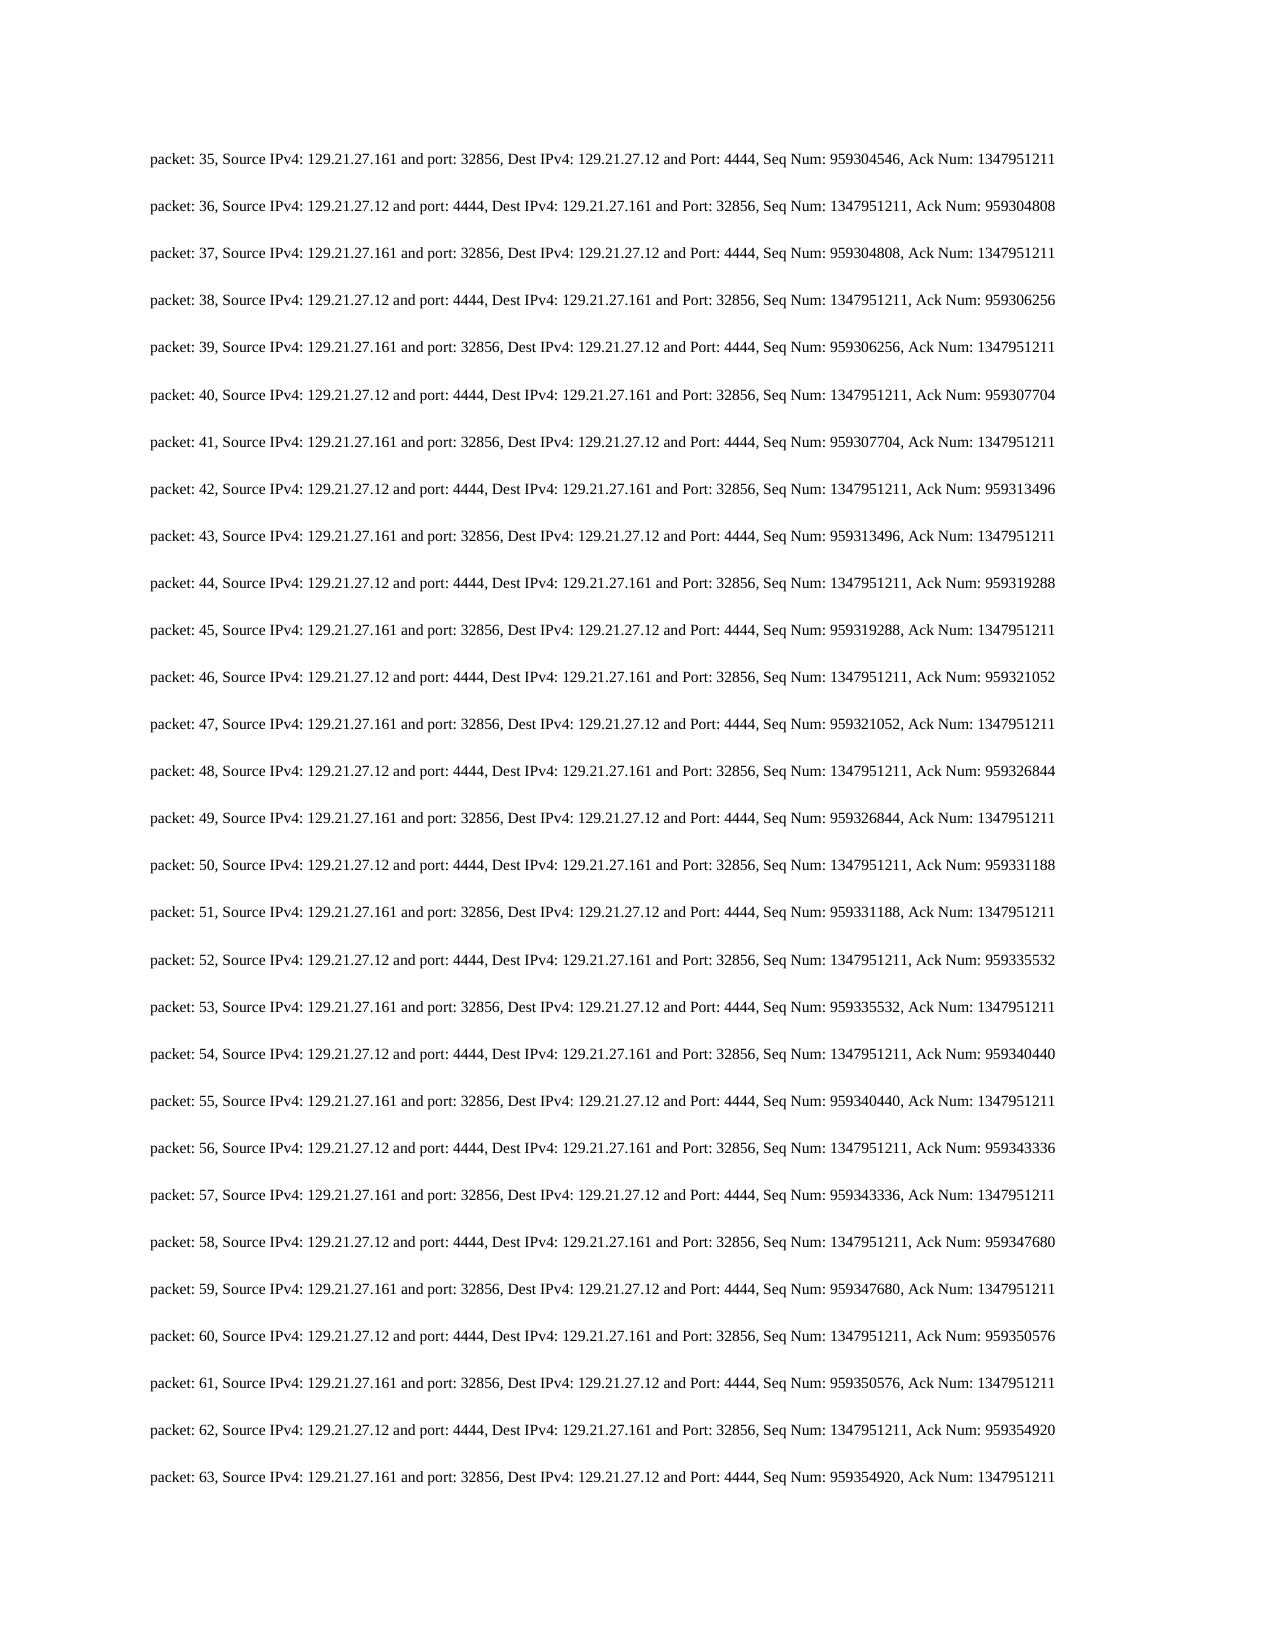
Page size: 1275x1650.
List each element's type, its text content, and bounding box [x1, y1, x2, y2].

text packet: 52, Source IPv4: 129.21.27.12 and port: 4444, Dest IPv4: 129.21.27.161 and Port: 32856, Seq Num: 1347951211, Ack Num: 959335532 [150, 950, 1125, 968]
text packet: 51, Source IPv4: 129.21.27.161 and port: 32856, Dest IPv4: 129.21.27.12 and Port: 4444, Seq Num: 959331188, Ack Num: 1347951211 [150, 903, 1125, 921]
text packet: 58, Source IPv4: 129.21.27.12 and port: 4444, Dest IPv4: 129.21.27.161 and Port: 32856, Seq Num: 1347951211, Ack Num: 959347680 [150, 1233, 1125, 1251]
text packet: 53, Source IPv4: 129.21.27.161 and port: 32856, Dest IPv4: 129.21.27.12 and Port: 4444, Seq Num: 959335532, Ack Num: 1347951211 [150, 997, 1125, 1015]
text packet: 39, Source IPv4: 129.21.27.161 and port: 32856, Dest IPv4: 129.21.27.12 and Port: 4444, Seq Num: 959306256, Ack Num: 1347951211 [150, 338, 1125, 356]
text packet: 62, Source IPv4: 129.21.27.12 and port: 4444, Dest IPv4: 129.21.27.161 and Port: 32856, Seq Num: 1347951211, Ack Num: 959354920 [150, 1421, 1125, 1439]
text packet: 35, Source IPv4: 129.21.27.161 and port: 32856, Dest IPv4: 129.21.27.12 and Port: 4444, Seq Num: 959304546, Ack Num: 1347951211 [150, 150, 1125, 168]
text packet: 37, Source IPv4: 129.21.27.161 and port: 32856, Dest IPv4: 129.21.27.12 and Port: 4444, Seq Num: 959304808, Ack Num: 1347951211 [150, 244, 1125, 262]
text packet: 57, Source IPv4: 129.21.27.161 and port: 32856, Dest IPv4: 129.21.27.12 and Port: 4444, Seq Num: 959343336, Ack Num: 1347951211 [150, 1186, 1125, 1204]
text packet: 36, Source IPv4: 129.21.27.12 and port: 4444, Dest IPv4: 129.21.27.161 and Port: 32856, Seq Num: 1347951211, Ack Num: 959304808 [150, 197, 1125, 215]
text packet: 63, Source IPv4: 129.21.27.161 and port: 32856, Dest IPv4: 129.21.27.12 and Port: 4444, Seq Num: 959354920, Ack Num: 1347951211 [150, 1468, 1125, 1486]
text packet: 43, Source IPv4: 129.21.27.161 and port: 32856, Dest IPv4: 129.21.27.12 and Port: 4444, Seq Num: 959313496, Ack Num: 1347951211 [150, 527, 1125, 544]
text packet: 48, Source IPv4: 129.21.27.12 and port: 4444, Dest IPv4: 129.21.27.161 and Port: 32856, Seq Num: 1347951211, Ack Num: 959326844 [150, 762, 1125, 780]
text packet: 41, Source IPv4: 129.21.27.161 and port: 32856, Dest IPv4: 129.21.27.12 and Port: 4444, Seq Num: 959307704, Ack Num: 1347951211 [150, 432, 1125, 450]
text packet: 44, Source IPv4: 129.21.27.12 and port: 4444, Dest IPv4: 129.21.27.161 and Port: 32856, Seq Num: 1347951211, Ack Num: 959319288 [150, 574, 1125, 592]
text packet: 59, Source IPv4: 129.21.27.161 and port: 32856, Dest IPv4: 129.21.27.12 and Port: 4444, Seq Num: 959347680, Ack Num: 1347951211 [150, 1280, 1125, 1298]
text packet: 42, Source IPv4: 129.21.27.12 and port: 4444, Dest IPv4: 129.21.27.161 and Port: 32856, Seq Num: 1347951211, Ack Num: 959313496 [150, 479, 1125, 497]
text packet: 47, Source IPv4: 129.21.27.161 and port: 32856, Dest IPv4: 129.21.27.12 and Port: 4444, Seq Num: 959321052, Ack Num: 1347951211 [150, 715, 1125, 733]
text packet: 61, Source IPv4: 129.21.27.161 and port: 32856, Dest IPv4: 129.21.27.12 and Port: 4444, Seq Num: 959350576, Ack Num: 1347951211 [150, 1374, 1125, 1392]
text packet: 38, Source IPv4: 129.21.27.12 and port: 4444, Dest IPv4: 129.21.27.161 and Port: 32856, Seq Num: 1347951211, Ack Num: 959306256 [150, 291, 1125, 309]
text packet: 46, Source IPv4: 129.21.27.12 and port: 4444, Dest IPv4: 129.21.27.161 and Port: 32856, Seq Num: 1347951211, Ack Num: 959321052 [150, 668, 1125, 686]
text packet: 55, Source IPv4: 129.21.27.161 and port: 32856, Dest IPv4: 129.21.27.12 and Port: 4444, Seq Num: 959340440, Ack Num: 1347951211 [150, 1092, 1125, 1109]
text packet: 50, Source IPv4: 129.21.27.12 and port: 4444, Dest IPv4: 129.21.27.161 and Port: 32856, Seq Num: 1347951211, Ack Num: 959331188 [150, 856, 1125, 874]
text packet: 45, Source IPv4: 129.21.27.161 and port: 32856, Dest IPv4: 129.21.27.12 and Port: 4444, Seq Num: 959319288, Ack Num: 1347951211 [150, 621, 1125, 639]
text packet: 40, Source IPv4: 129.21.27.12 and port: 4444, Dest IPv4: 129.21.27.161 and Port: 32856, Seq Num: 1347951211, Ack Num: 959307704 [150, 385, 1125, 403]
text packet: 49, Source IPv4: 129.21.27.161 and port: 32856, Dest IPv4: 129.21.27.12 and Port: 4444, Seq Num: 959326844, Ack Num: 1347951211 [150, 809, 1125, 827]
text packet: 54, Source IPv4: 129.21.27.12 and port: 4444, Dest IPv4: 129.21.27.161 and Port: 32856, Seq Num: 1347951211, Ack Num: 959340440 [150, 1044, 1125, 1062]
text packet: 56, Source IPv4: 129.21.27.12 and port: 4444, Dest IPv4: 129.21.27.161 and Port: 32856, Seq Num: 1347951211, Ack Num: 959343336 [150, 1139, 1125, 1157]
text packet: 60, Source IPv4: 129.21.27.12 and port: 4444, Dest IPv4: 129.21.27.161 and Port: 32856, Seq Num: 1347951211, Ack Num: 959350576 [150, 1327, 1125, 1345]
